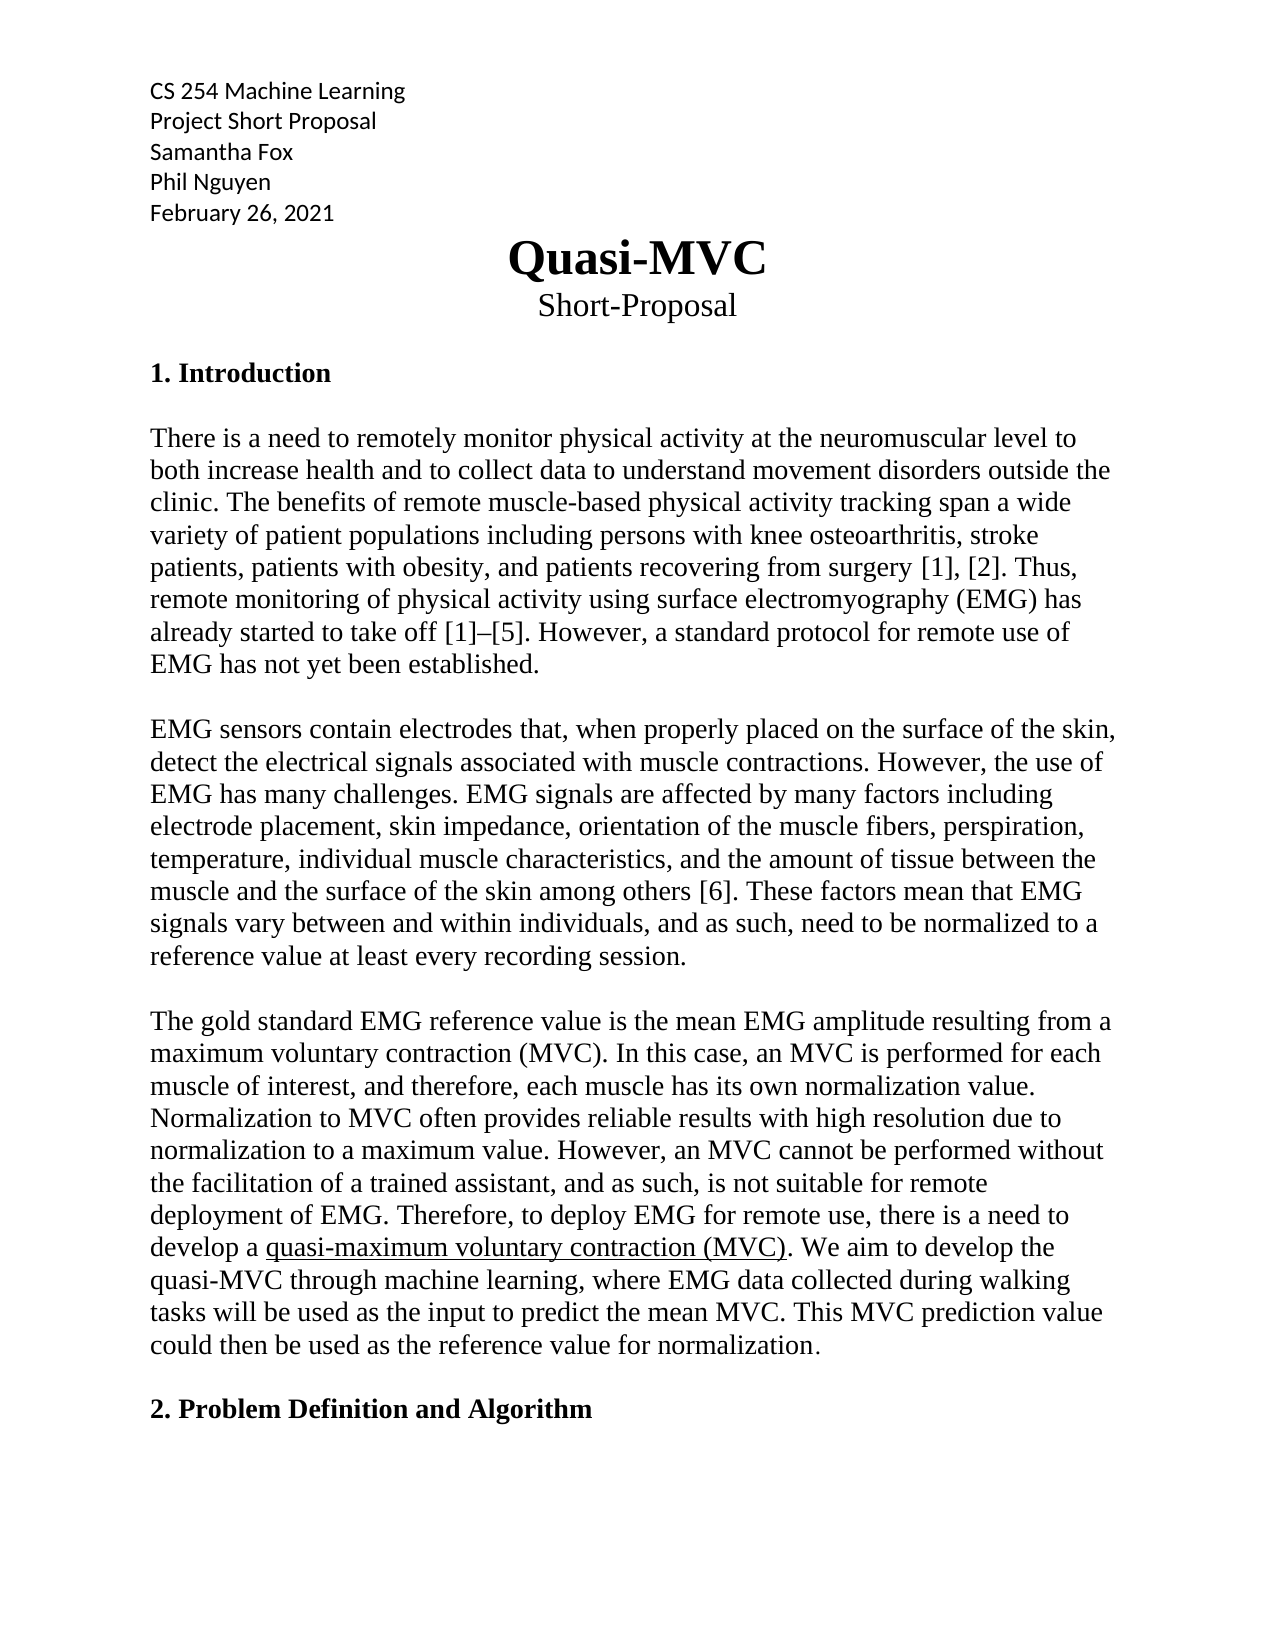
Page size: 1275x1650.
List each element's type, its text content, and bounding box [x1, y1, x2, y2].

text Quasi-MVC [150, 228, 1125, 285]
text 1. Introduction [150, 356, 1125, 388]
text There is a need to remotely monitor physical activity at the neuromuscular level to both increase health and to collect data to understand movement disorders outside the clinic. The benefits of remote muscle-based physical activity tracking span a wide variety of patient populations including persons with knee osteoarthritis, stroke patients, patients with obesity, and patients recovering from surgery [1], [2]. Thus, remote monitoring of physical activity using surface electromyography (EMG) has already started to take off [1]–[5]. However, a standard protocol for remote use of EMG has not yet been established. [150, 421, 1125, 680]
text The gold standard EMG reference value is the mean EMG amplitude resulting from a maximum voluntary contraction (MVC). In this case, an MVC is performed for each muscle of interest, and therefore, each muscle has its own normalization value. Normalization to MVC often provides reliable results with high resolution due to normalization to a maximum value. However, an MVC cannot be performed without the facilitation of a trained assistant, and as such, is not suitable for remote deployment of EMG. Therefore, to deploy EMG for remote use, there is a need to develop a quasi-maximum voluntary contraction (MVC). We aim to develop the quasi-MVC through machine learning, where EMG data collected during walking tasks will be used as the input to predict the mean MVC. This MVC prediction value could then be used as the reference value for normalization. [150, 1004, 1125, 1360]
text 2. Problem Definition and Algorithm [150, 1392, 1125, 1425]
text EMG sensors contain electrodes that, when properly placed on the surface of the skin, detect the electrical signals associated with muscle contractions. However, the use of EMG has many challenges. EMG signals are affected by many factors including electrode placement, skin impedance, orientation of the muscle fibers, perspiration, temperature, individual muscle characteristics, and the amount of tissue between the muscle and the surface of the skin among others [6]. These factors mean that EMG signals vary between and within individuals, and as such, need to be normalized to a reference value at least every recording session. [150, 712, 1125, 971]
text Short-Proposal [150, 285, 1125, 323]
